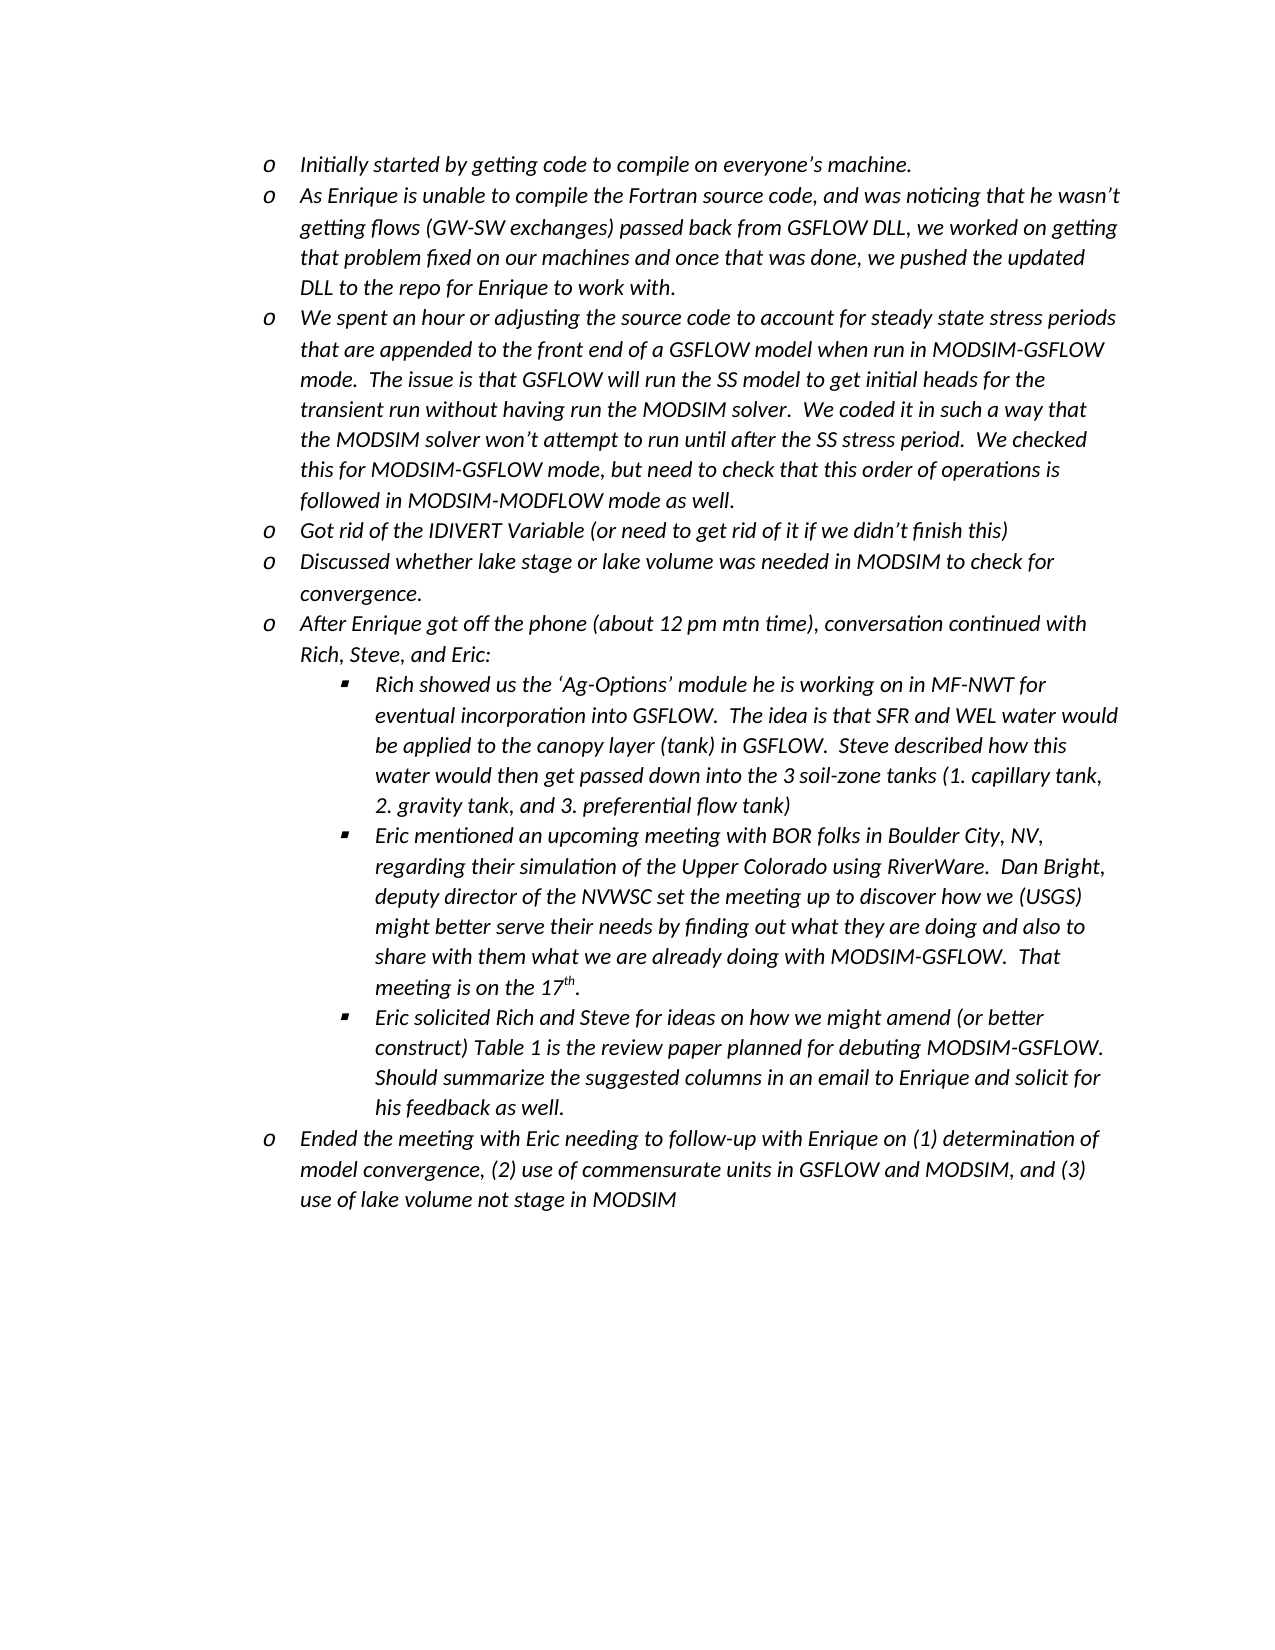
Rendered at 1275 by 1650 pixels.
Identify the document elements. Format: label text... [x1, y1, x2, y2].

list Ended the meeting with Eric needing to follow-up with Enrique on (1) determination of model convergence, (2) use of commensurate units in GSFLOW and MODSIM, and (3) use of lake volume not stage in MODSIM [262, 1124, 1125, 1213]
list Eric mentioned an upcoming meeting with BOR folks in Boulder City, NV, regarding their simulation of the Upper Colorado using RiverWare. Dan Bright, deputy director of the NVWSC set the meeting up to discover how we (USGS) might better serve their needs by finding out what they are doing and also to share with them what we are already doing with MODSIM-GSFLOW. That meeting is on the 17th. [337, 822, 1125, 1001]
list Discussed whether lake stage or lake volume was needed in MODSIM to check for convergence. [262, 547, 1125, 607]
list We spent an hour or adjusting the source code to account for steady state stress periods that are appended to the front end of a GSFLOW model when run in MODSIM-GSFLOW mode. The issue is that GSFLOW will run the SS model to get initial heads for the transient run without having run the MODSIM solver. We coded it in such a way that the MODSIM solver won’t attempt to run until after the SS stress period. We checked this for MODSIM-GSFLOW mode, but need to check that this order of operations is followed in MODSIM-MODFLOW mode as well. [262, 303, 1125, 514]
list Initially started by getting code to compile on everyone’s machine. [262, 150, 1125, 179]
list Rich showed us the ‘Ag-Options’ module he is working on in MF-NWT for eventual incorporation into GSFLOW. The idea is that SFR and WEL water would be applied to the canopy layer (tank) in GSFLOW. Steve described how this water would then get passed down into the 3 soil-zone tanks (1. capillary tank, 2. gravity tank, and 3. preferential flow tank) [337, 671, 1125, 819]
list Got rid of the IDIVERT Variable (or need to get rid of it if we didn’t finish this) [262, 516, 1125, 545]
list Eric solicited Rich and Steve for ideas on how we might amend (or better construct) Table 1 is the review paper planned for debuting MODSIM-GSFLOW. Should summarize the suggested columns in an email to Enrique and solicit for his feedback as well. [337, 1003, 1125, 1122]
list As Enrique is unable to compile the Fortran source code, and was noticing that he wasn’t getting flows (GW-SW exchanges) passed back from GSFLOW DLL, we worked on getting that problem fixed on our machines and once that was done, we pushed the updated DLL to the repo for Enrique to work with. [262, 181, 1125, 301]
list After Enrique got off the phone (about 12 pm mtn time), conversation continued with Rich, Steve, and Eric: [262, 609, 1125, 668]
